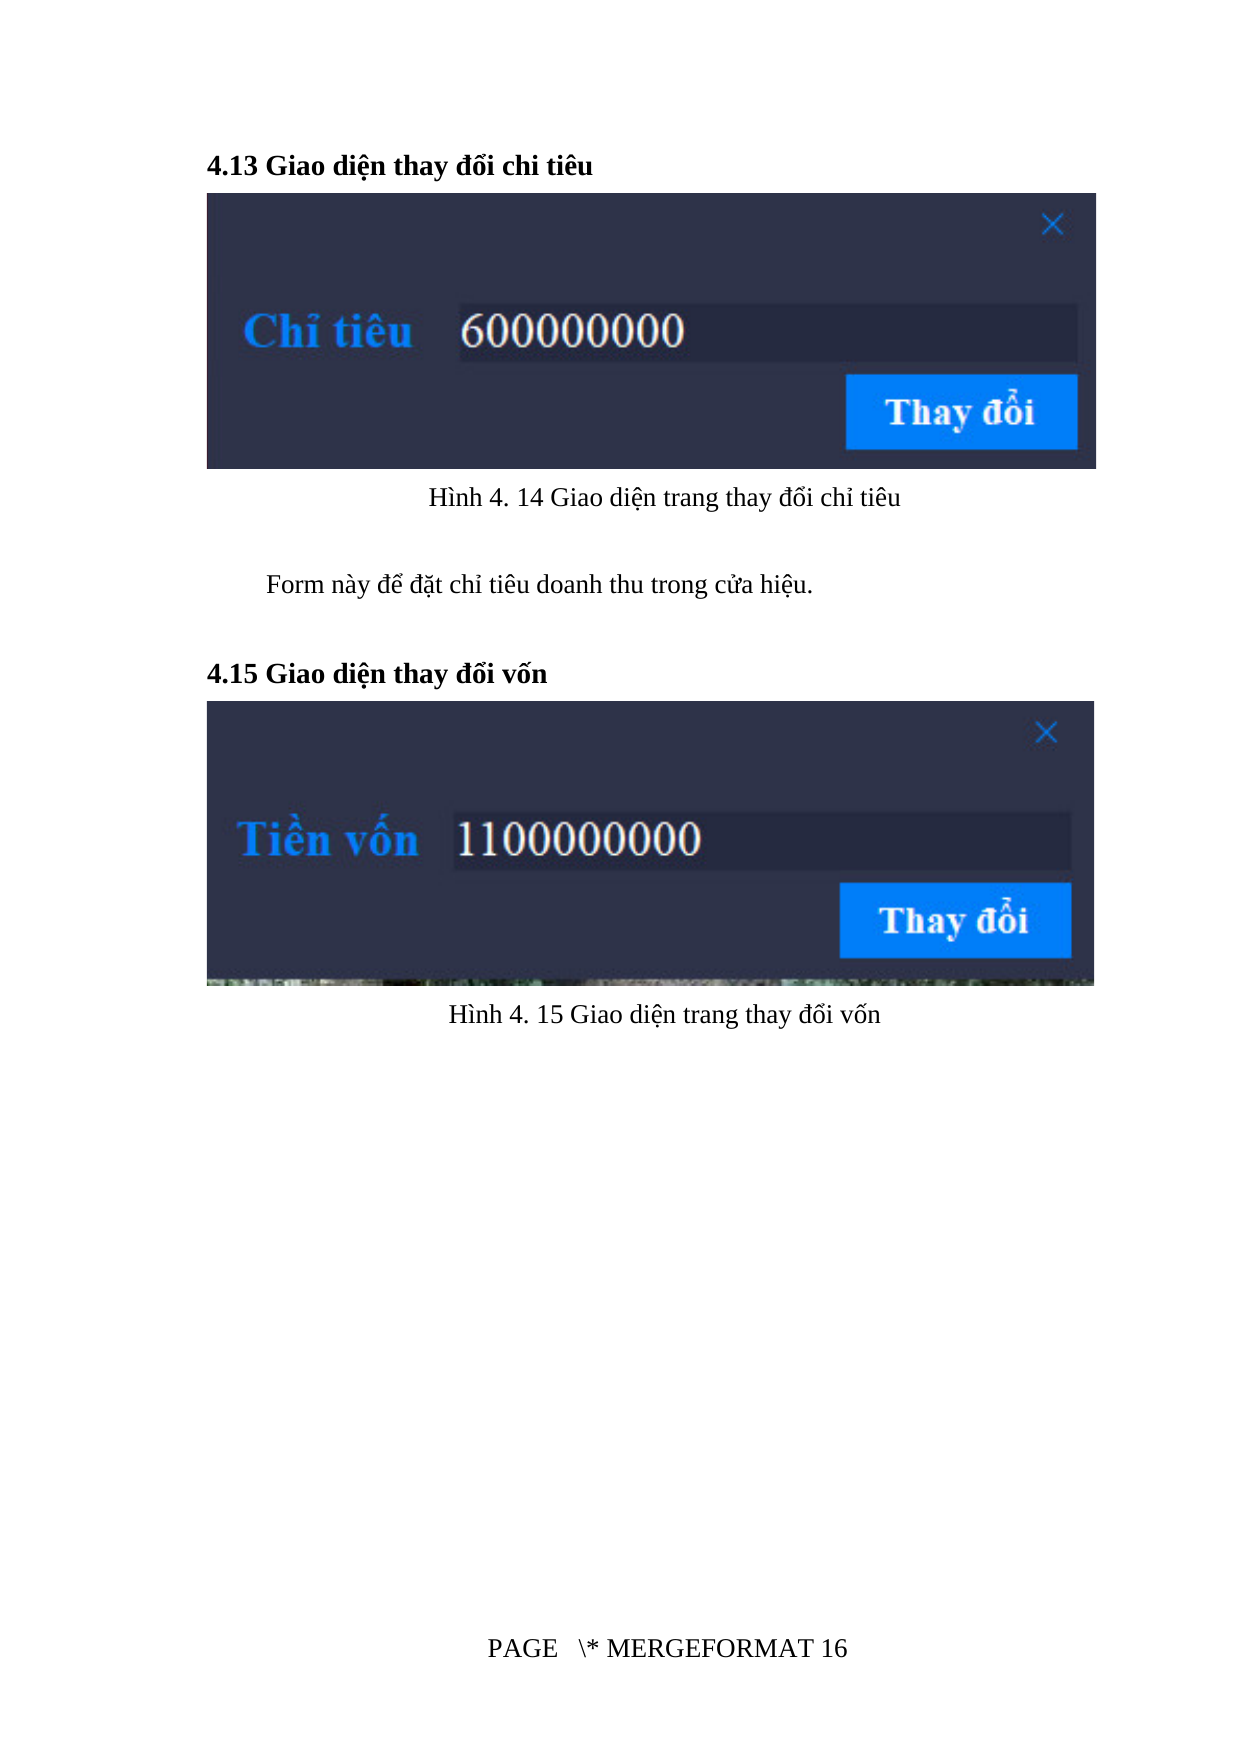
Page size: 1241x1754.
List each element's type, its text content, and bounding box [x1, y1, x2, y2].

subtitle 4.15 Giao diện thay đổi vốn [207, 656, 1122, 689]
picture [206, 193, 1097, 469]
text Form này để đặt chỉ tiêu doanh thu trong cửa hiệu. [207, 568, 1122, 600]
picture [206, 701, 1095, 986]
subtitle 4.13 Giao diện thay đổi chi tiêu [207, 148, 1122, 181]
